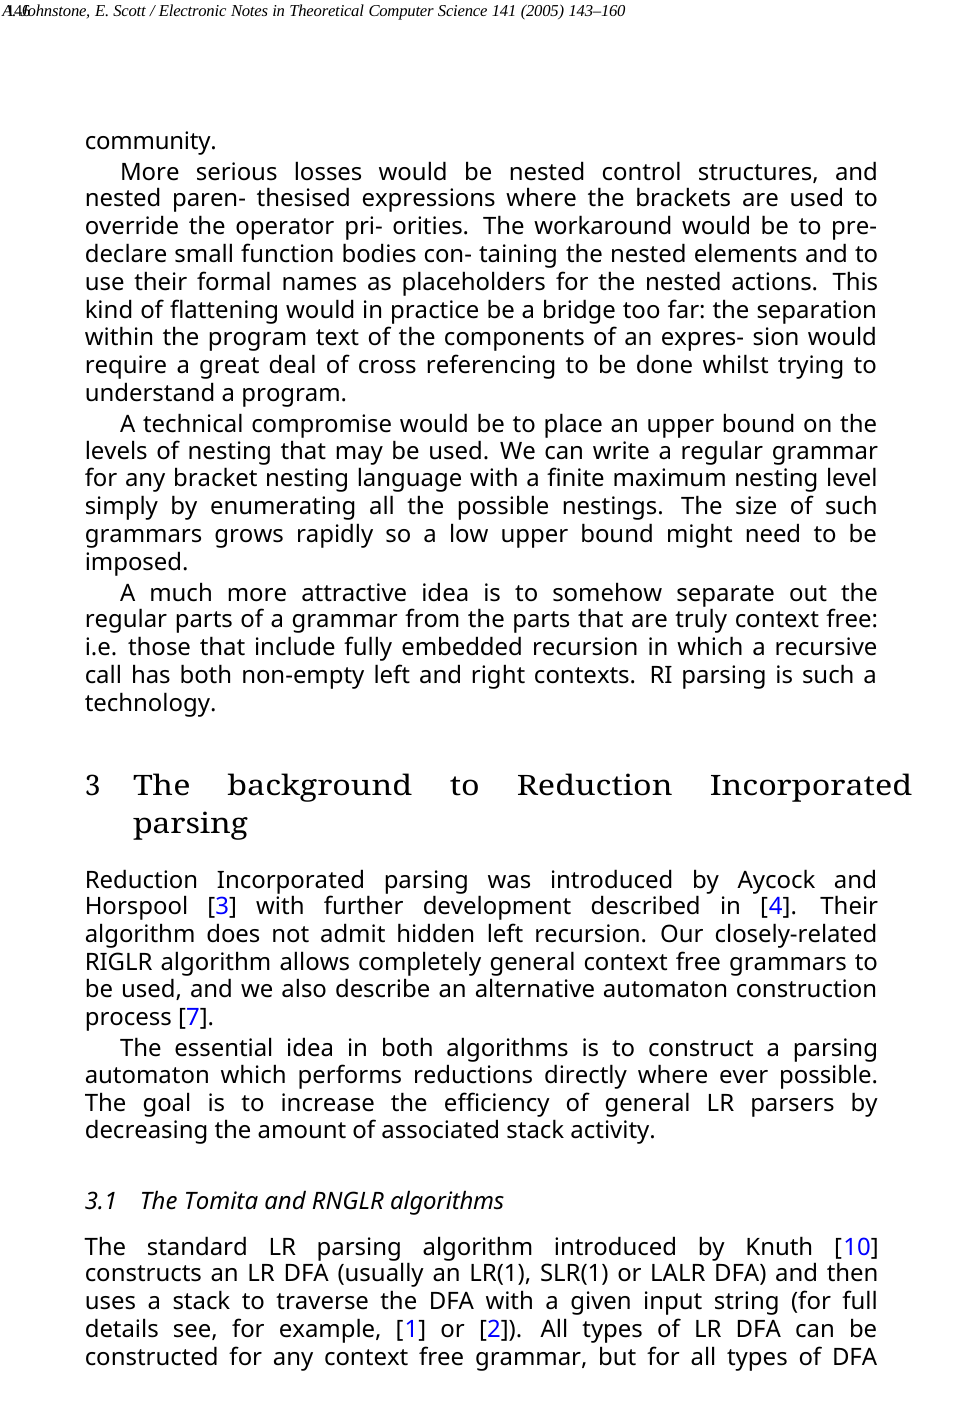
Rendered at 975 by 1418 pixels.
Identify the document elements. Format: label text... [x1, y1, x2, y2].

list The Tomita and RNGLR algorithms [84, 1184, 912, 1217]
text A much more attractive idea is to somehow separate out the regular parts of a grammar from the parts that are truly context free: i.e. those that include fully embedded recursion in which a recursive call has both non-empty left and right contexts. RI parsing is such a technology. [84, 579, 878, 718]
text A technical compromise would be to place an upper bound on the levels of nesting that may be used. We can write a regular grammar for any bracket nesting language with a finite maximum nesting level simply by enumerating all the possible nestings. The size of such grammars grows rapidly so a low upper bound might need to be imposed. [84, 411, 878, 577]
subtitle The background to Reduction Incorporated parsing [84, 765, 912, 842]
text More serious losses would be nested control structures, and nested paren- thesised expressions where the brackets are used to override the operator pri- orities. The workaround would be to pre-declare small function bodies con- taining the nested elements and to use their formal names as placeholders for the nested actions. This kind of flattening would in practice be a bridge too far: the separation within the program text of the components of an expres- sion would require a great deal of cross referencing to be done whilst trying to understand a program. [84, 158, 878, 408]
text Reduction Incorporated parsing was introduced by Aycock and Horspool [3] with further development described in [4]. Their algorithm does not admit hidden left recursion. Our closely-related RIGLR algorithm allows completely general context free grammars to be used, and we also describe an alternative automaton construction process [7]. [84, 866, 878, 1033]
text The essential idea in both algorithms is to construct a parsing automaton which performs reductions directly where ever possible. The goal is to increase the efficiency of general LR parsers by decreasing the amount of associated stack activity. [84, 1035, 878, 1146]
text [84, 1233, 878, 1372]
text community. [84, 123, 912, 156]
